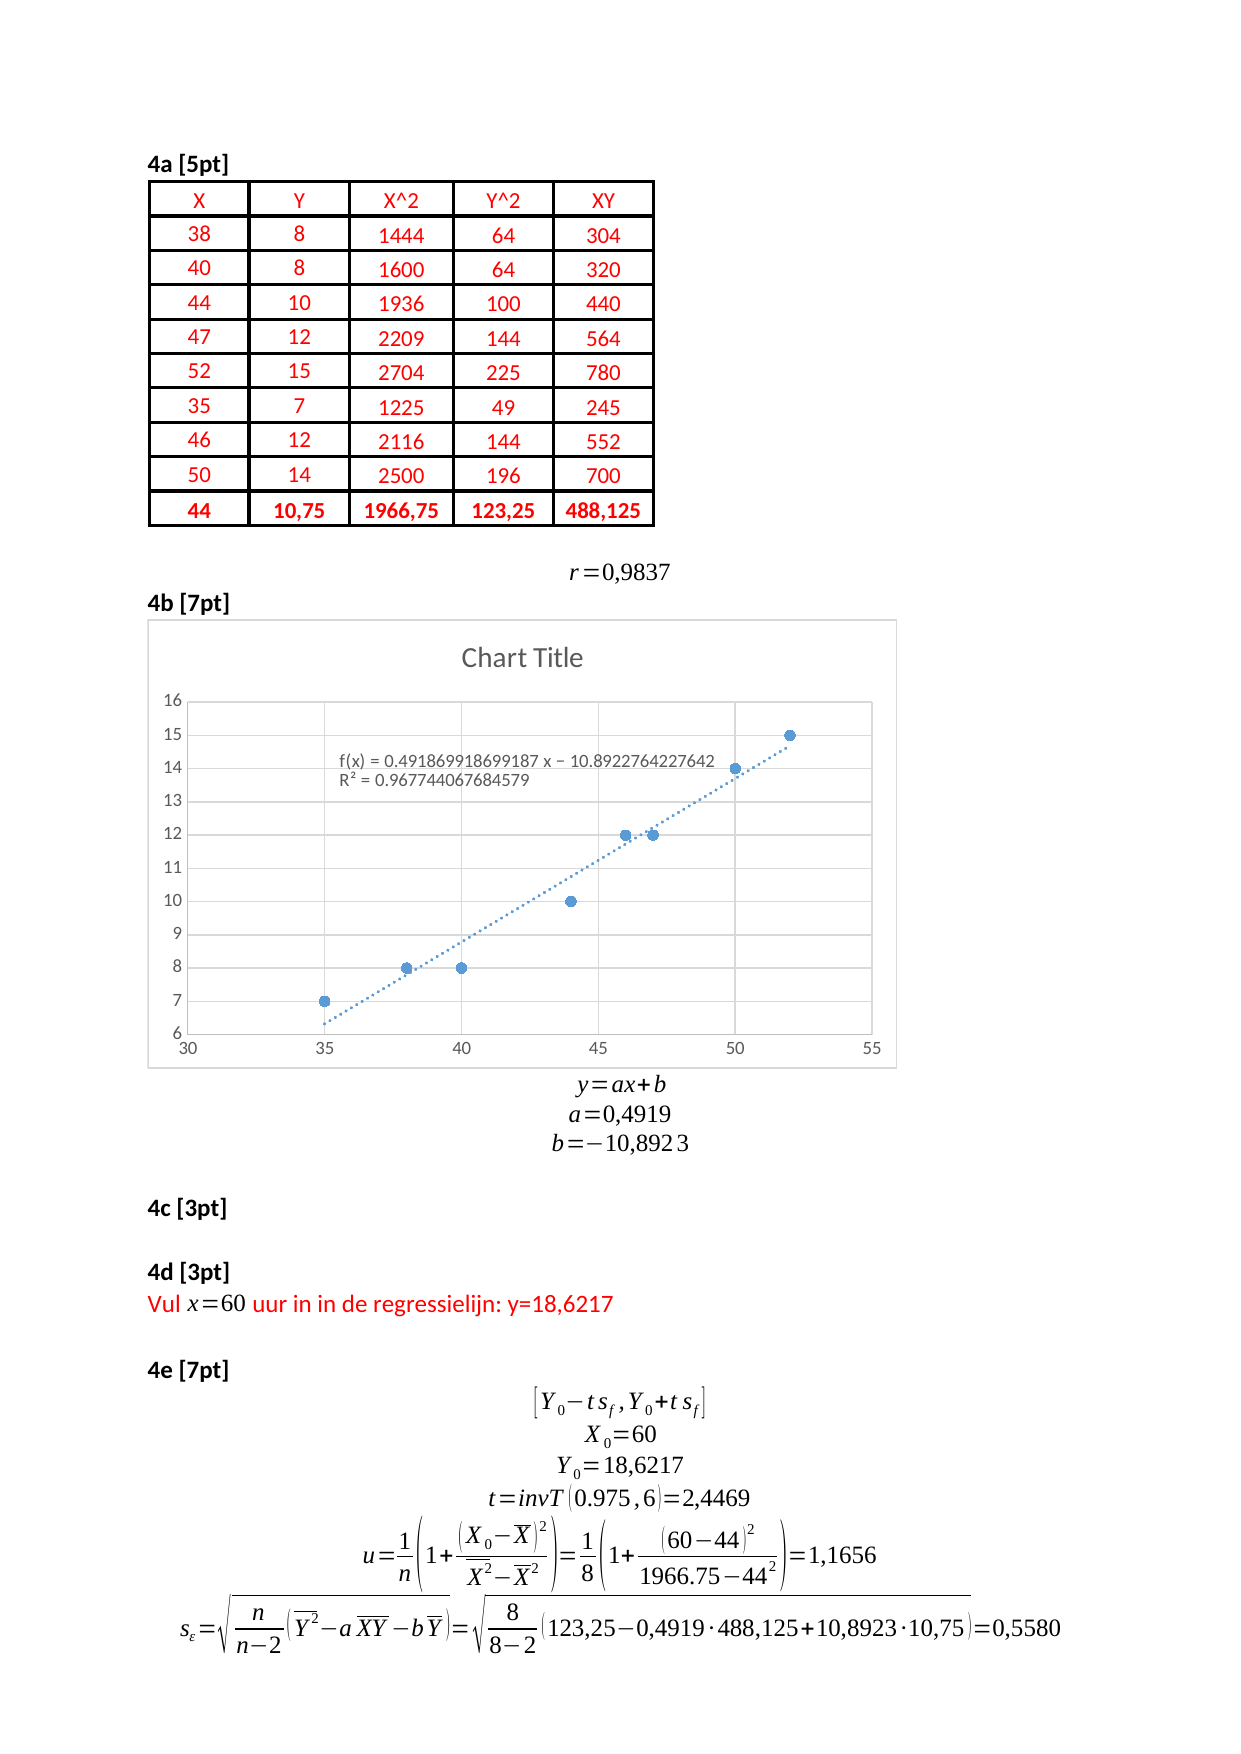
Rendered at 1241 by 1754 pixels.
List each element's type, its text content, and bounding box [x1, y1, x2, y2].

table_cell 1225 [351, 389, 452, 421]
table_cell 15 [251, 355, 348, 386]
table_cell 52 [151, 355, 247, 386]
table_header X^2 [351, 183, 452, 214]
table_cell 14 [251, 458, 348, 489]
table_cell 10,75 [251, 493, 348, 524]
table_cell 47 [151, 321, 247, 352]
table_cell 2704 [351, 355, 452, 386]
table_cell 123,25 [455, 493, 552, 524]
table_cell 7 [251, 389, 348, 421]
table_cell 225 [455, 355, 552, 386]
table_header Y^2 [455, 183, 552, 214]
table_cell 440 [555, 286, 652, 317]
text 4e [7pt] [147, 1354, 1092, 1384]
table_cell 12 [251, 321, 348, 352]
table_cell 40 [151, 252, 247, 283]
table_header Y [251, 183, 348, 214]
text 4b [7pt] [147, 587, 1092, 618]
text 4a [5pt] [147, 148, 1092, 179]
table_cell 2500 [351, 458, 452, 489]
table_cell 1600 [351, 252, 452, 283]
table_cell 12 [251, 424, 348, 455]
table_cell 1966,75 [351, 493, 452, 524]
table_header X [151, 183, 247, 214]
table_cell 8 [251, 218, 348, 249]
table_cell 1444 [351, 218, 452, 249]
table_cell 2116 [351, 424, 452, 455]
table_cell 10 [251, 286, 348, 317]
table_cell 1936 [351, 286, 452, 317]
table_cell 49 [455, 389, 552, 421]
table_cell 44 [151, 286, 247, 317]
table_cell 144 [455, 321, 552, 352]
text Vul uur in in de regressielijn: y=18,6217 [147, 1288, 1093, 1319]
table_cell 100 [455, 286, 552, 317]
table_cell 46 [151, 424, 247, 455]
text 4c [3pt] [147, 1192, 1092, 1222]
table_header XY [555, 183, 652, 214]
table_cell 38 [151, 218, 247, 249]
table_cell 8 [251, 252, 348, 283]
table_cell 780 [555, 355, 652, 386]
table_cell 196 [455, 458, 552, 489]
table_cell 64 [455, 218, 552, 249]
table_cell 35 [151, 389, 247, 421]
table_cell 44 [151, 493, 247, 524]
table_cell 245 [555, 389, 652, 421]
table_cell 320 [555, 252, 652, 283]
table_cell 64 [455, 252, 552, 283]
text 4d [3pt] [147, 1256, 1092, 1287]
table_cell 50 [151, 458, 247, 489]
table_cell 488,125 [555, 493, 652, 524]
table_cell 2209 [351, 321, 452, 352]
table_cell 700 [555, 458, 652, 489]
table_cell 144 [455, 424, 552, 455]
table_cell 564 [555, 321, 652, 352]
table_cell 552 [555, 424, 652, 455]
table_cell 304 [555, 218, 652, 249]
